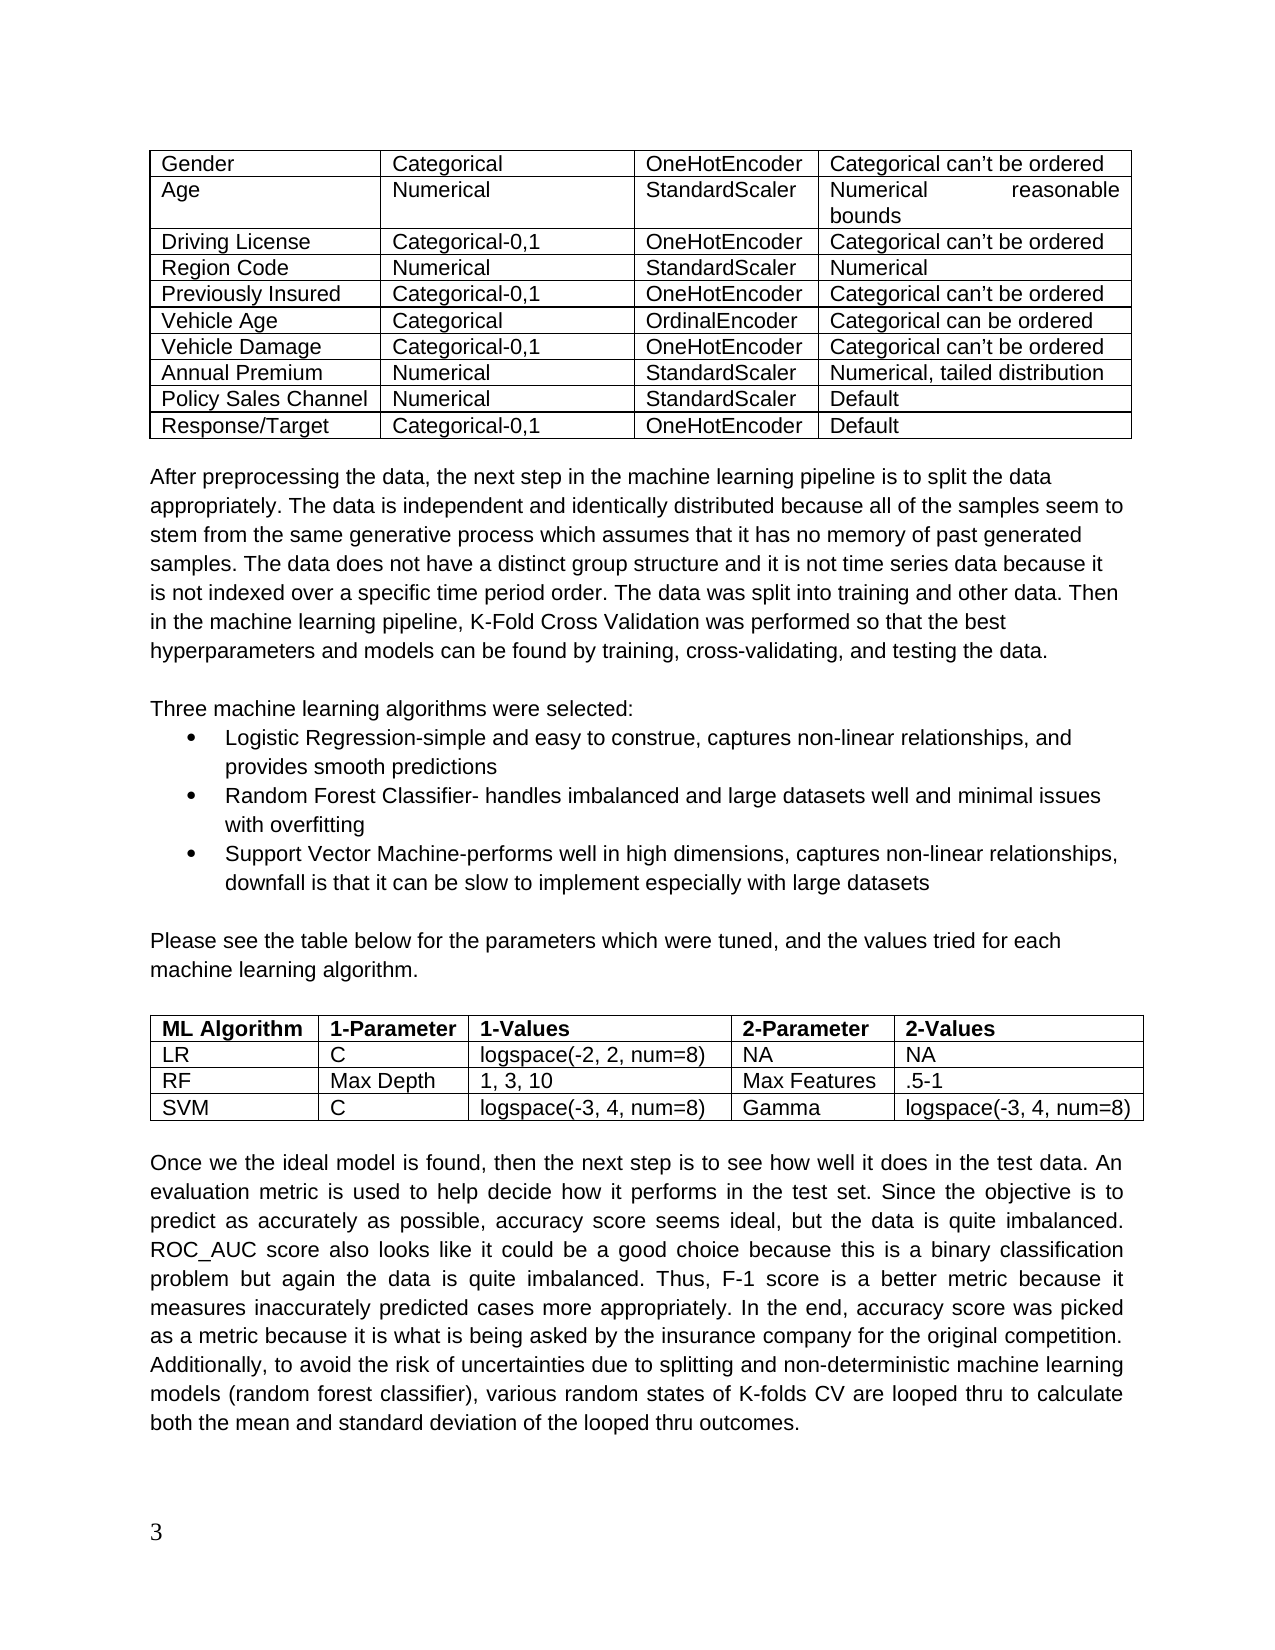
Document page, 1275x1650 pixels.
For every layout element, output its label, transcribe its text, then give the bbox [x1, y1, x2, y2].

table_cell SVM [151, 1094, 318, 1119]
table_cell Default [819, 413, 1131, 438]
table_cell Max Depth [319, 1068, 468, 1093]
table_cell Categorical-0,1 [381, 413, 634, 438]
text After preprocessing the data, the next step in the machine learning pipeline is to split the data appropriately. The data is independent and identically distributed because all of the samples seem to stem from the same generative process which assumes that it has no memory of past generated samples. The data does not have a distinct group structure and it is not time series data because it is not indexed over a specific time period order. The data was split into training and other data. Then in the machine learning pipeline, K-Fold Cross Validation was performed so that the best hyperparameters and models can be found by training, cross-validating, and testing the data. [150, 464, 1125, 663]
table_cell Categorical can be ordered [819, 308, 1131, 333]
table_cell Driving License [151, 229, 380, 254]
table_cell logspace(-3, 4, num=8) [895, 1094, 1143, 1119]
list Logistic Regression-simple and easy to construe, captures non-linear relationships, and provides smooth predictions [187, 724, 1125, 779]
table_cell Numerical [381, 386, 634, 411]
table_header 1-Values [469, 1016, 731, 1041]
table_header 2-Values [895, 1016, 1143, 1041]
table_cell Age [151, 177, 380, 228]
table_cell OrdinalEncoder [635, 308, 818, 333]
table_cell Previously Insured [151, 281, 380, 306]
table_cell OneHotEncoder [635, 229, 818, 254]
table_cell Numerical [819, 255, 1131, 280]
table_cell 1, 3, 10 [469, 1068, 731, 1093]
table_cell Gender [151, 151, 380, 176]
table_cell Max Features [732, 1068, 894, 1093]
table_cell Response/Target [151, 413, 380, 438]
table_cell StandardScaler [635, 177, 818, 228]
table_cell NA [895, 1042, 1143, 1067]
text Once we the ideal model is found, then the next step is to see how well it does in the test data. An evaluation metric is used to help decide how it performs in the test set. Since the objective is to predict as accurately as possible, accuracy score seems ideal, but the data is quite imbalanced. ROC_AUC score also looks like it could be a good choice because this is a binary classification problem but again the data is quite imbalanced. Thus, F-1 score is a better metric because it measures inaccurately predicted cases more appropriately. In the end, accuracy score was picked as a metric because it is what is being asked by the insurance company for the original competition. Additionally, to avoid the risk of uncertainties due to splitting and non-deterministic machine learning models (random forest classifier), various random states of K-folds CV are looped thru to calculate both the mean and standard deviation of the looped thru outcomes. [150, 1149, 1125, 1435]
table_cell Numerical, tailed distribution [819, 360, 1131, 385]
table_cell LR [151, 1042, 318, 1067]
table_cell OneHotEncoder [635, 151, 818, 176]
table_cell Categorical can’t be ordered [819, 334, 1131, 359]
table_cell Default [819, 386, 1131, 411]
table_cell Numerical [381, 360, 634, 385]
table_cell StandardScaler [635, 360, 818, 385]
table_cell Gamma [732, 1094, 894, 1119]
table_cell Numerical [381, 255, 634, 280]
table_cell .5-1 [895, 1068, 1143, 1093]
text Three machine learning algorithms were selected: [150, 696, 1125, 721]
table_header 1-Parameter [319, 1016, 468, 1041]
table_cell OneHotEncoder [635, 413, 818, 438]
table_cell OneHotEncoder [635, 281, 818, 306]
table_cell Categorical can’t be ordered [819, 151, 1131, 176]
table_header 2-Parameter [732, 1016, 894, 1041]
table_cell Annual Premium [151, 360, 380, 385]
list Random Forest Classifier- handles imbalanced and large datasets well and minimal issues with overfitting [187, 782, 1125, 837]
table_cell logspace(-3, 4, num=8) [469, 1094, 731, 1119]
table_cell Categorical [381, 308, 634, 333]
table_cell logspace(-2, 2, num=8) [469, 1042, 731, 1067]
table_header ML Algorithm [151, 1016, 318, 1041]
table_cell Numerical reasonable bounds [819, 177, 1131, 228]
text Please see the table below for the parameters which were tuned, and the values tried for each machine learning algorithm. [150, 927, 1125, 982]
table_cell StandardScaler [635, 255, 818, 280]
table_cell Categorical can’t be ordered [819, 229, 1131, 254]
table_cell Policy Sales Channel [151, 386, 380, 411]
table_cell NA [732, 1042, 894, 1067]
table_cell StandardScaler [635, 386, 818, 411]
table_cell Categorical-0,1 [381, 229, 634, 254]
table_cell C [319, 1094, 468, 1119]
table_cell RF [151, 1068, 318, 1093]
table_cell OneHotEncoder [635, 334, 818, 359]
table_cell Vehicle Damage [151, 334, 380, 359]
table_cell Vehicle Age [151, 308, 380, 333]
table_cell Categorical-0,1 [381, 334, 634, 359]
table_cell Categorical can’t be ordered [819, 281, 1131, 306]
table_cell C [319, 1042, 468, 1067]
table_cell Numerical [381, 177, 634, 228]
table_cell Categorical [381, 151, 634, 176]
list Support Vector Machine-performs well in high dimensions, captures non-linear relationships, downfall is that it can be slow to implement especially with large datasets [187, 840, 1125, 894]
table_cell Categorical-0,1 [381, 281, 634, 306]
table_cell Region Code [151, 255, 380, 280]
